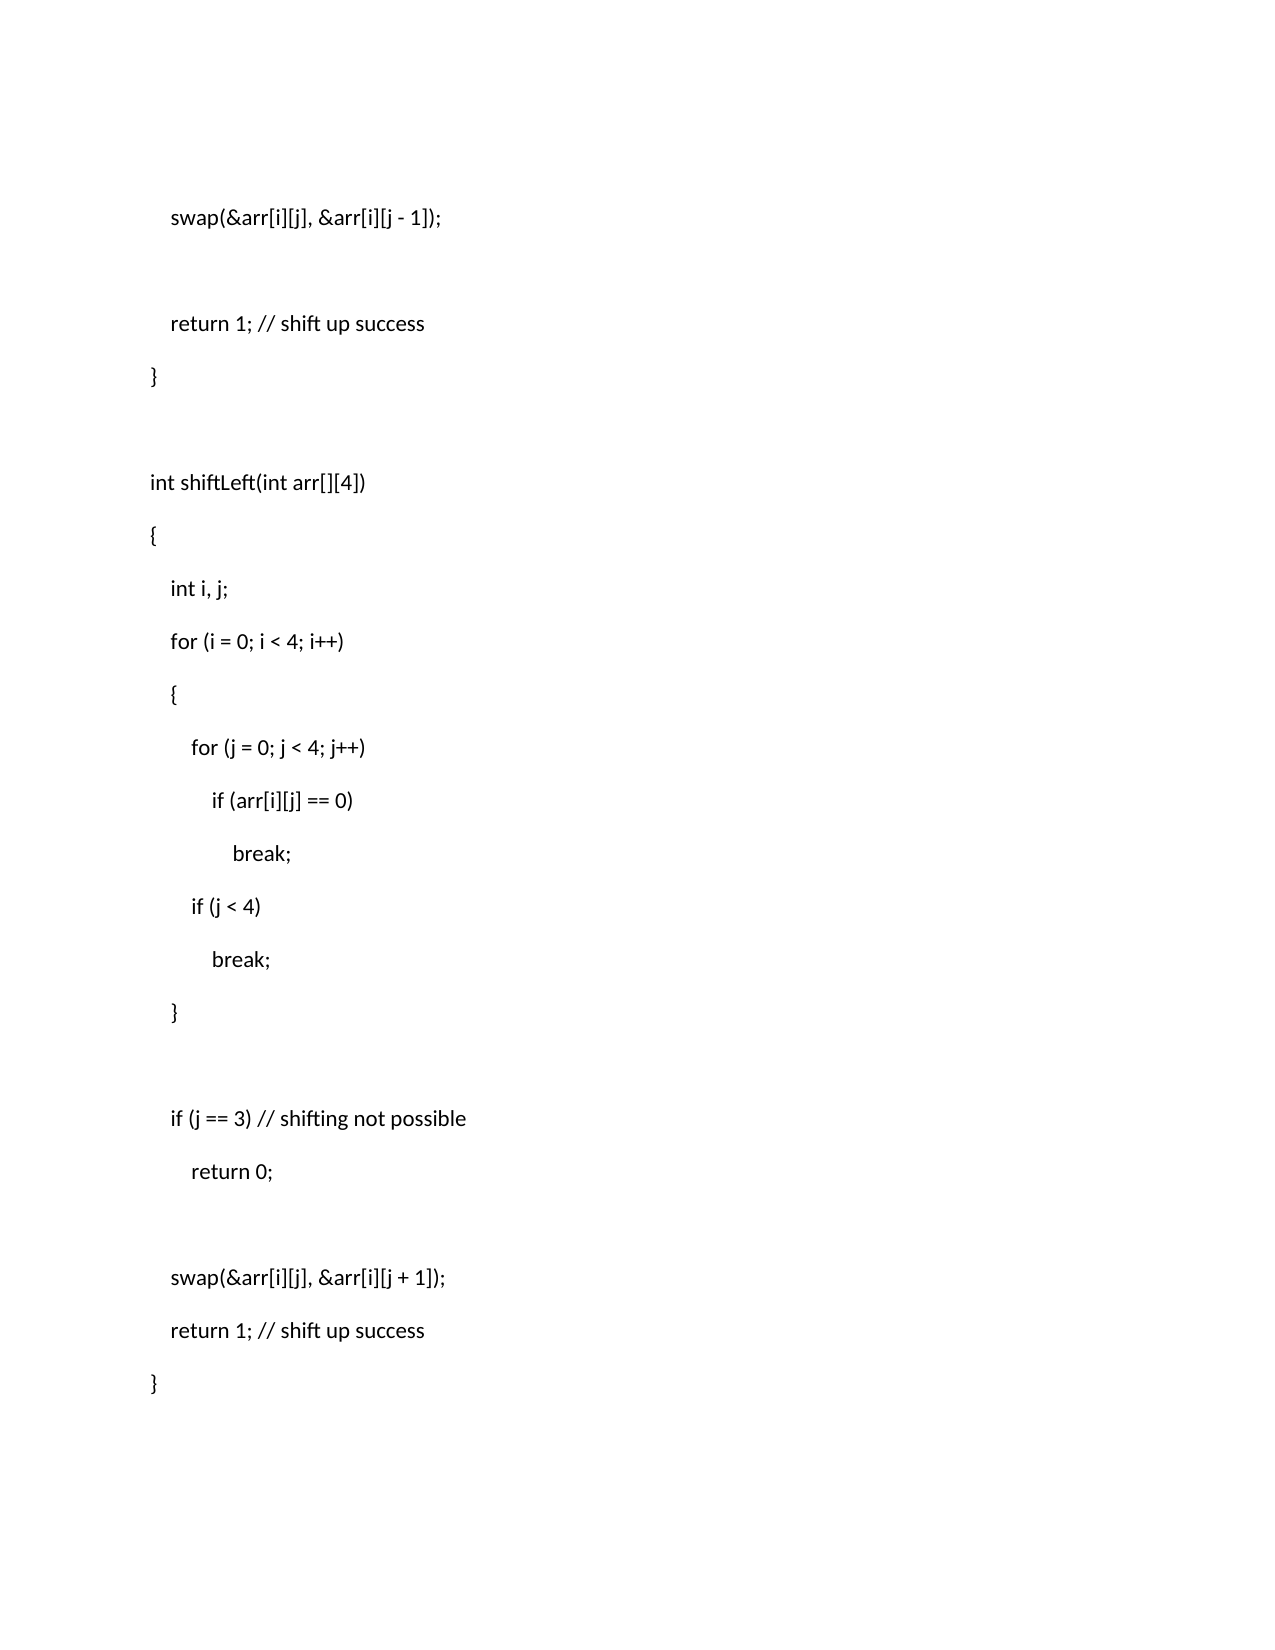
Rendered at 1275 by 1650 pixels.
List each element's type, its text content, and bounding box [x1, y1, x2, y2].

text } [150, 998, 1125, 1026]
text swap(&arr[i][j], &arr[i][j + 1]); [150, 1263, 1125, 1291]
text } [150, 362, 1125, 390]
text for (j = 0; j < 4; j++) [150, 733, 1125, 761]
text swap(&arr[i][j], &arr[i][j - 1]); [150, 203, 1125, 231]
text break; [150, 945, 1125, 973]
text { [150, 521, 1125, 549]
text break; [150, 839, 1125, 867]
text if (arr[i][j] == 0) [150, 786, 1125, 814]
text return 1; // shift up success [150, 309, 1125, 337]
text { [150, 680, 1125, 708]
text } [150, 1369, 1125, 1397]
text int shiftLeft(int arr[][4]) [150, 468, 1125, 496]
text for (i = 0; i < 4; i++) [150, 627, 1125, 655]
text return 1; // shift up success [150, 1316, 1125, 1344]
text int i, j; [150, 574, 1125, 602]
text if (j == 3) // shifting not possible [150, 1104, 1125, 1132]
text return 0; [150, 1157, 1125, 1185]
text if (j < 4) [150, 892, 1125, 920]
